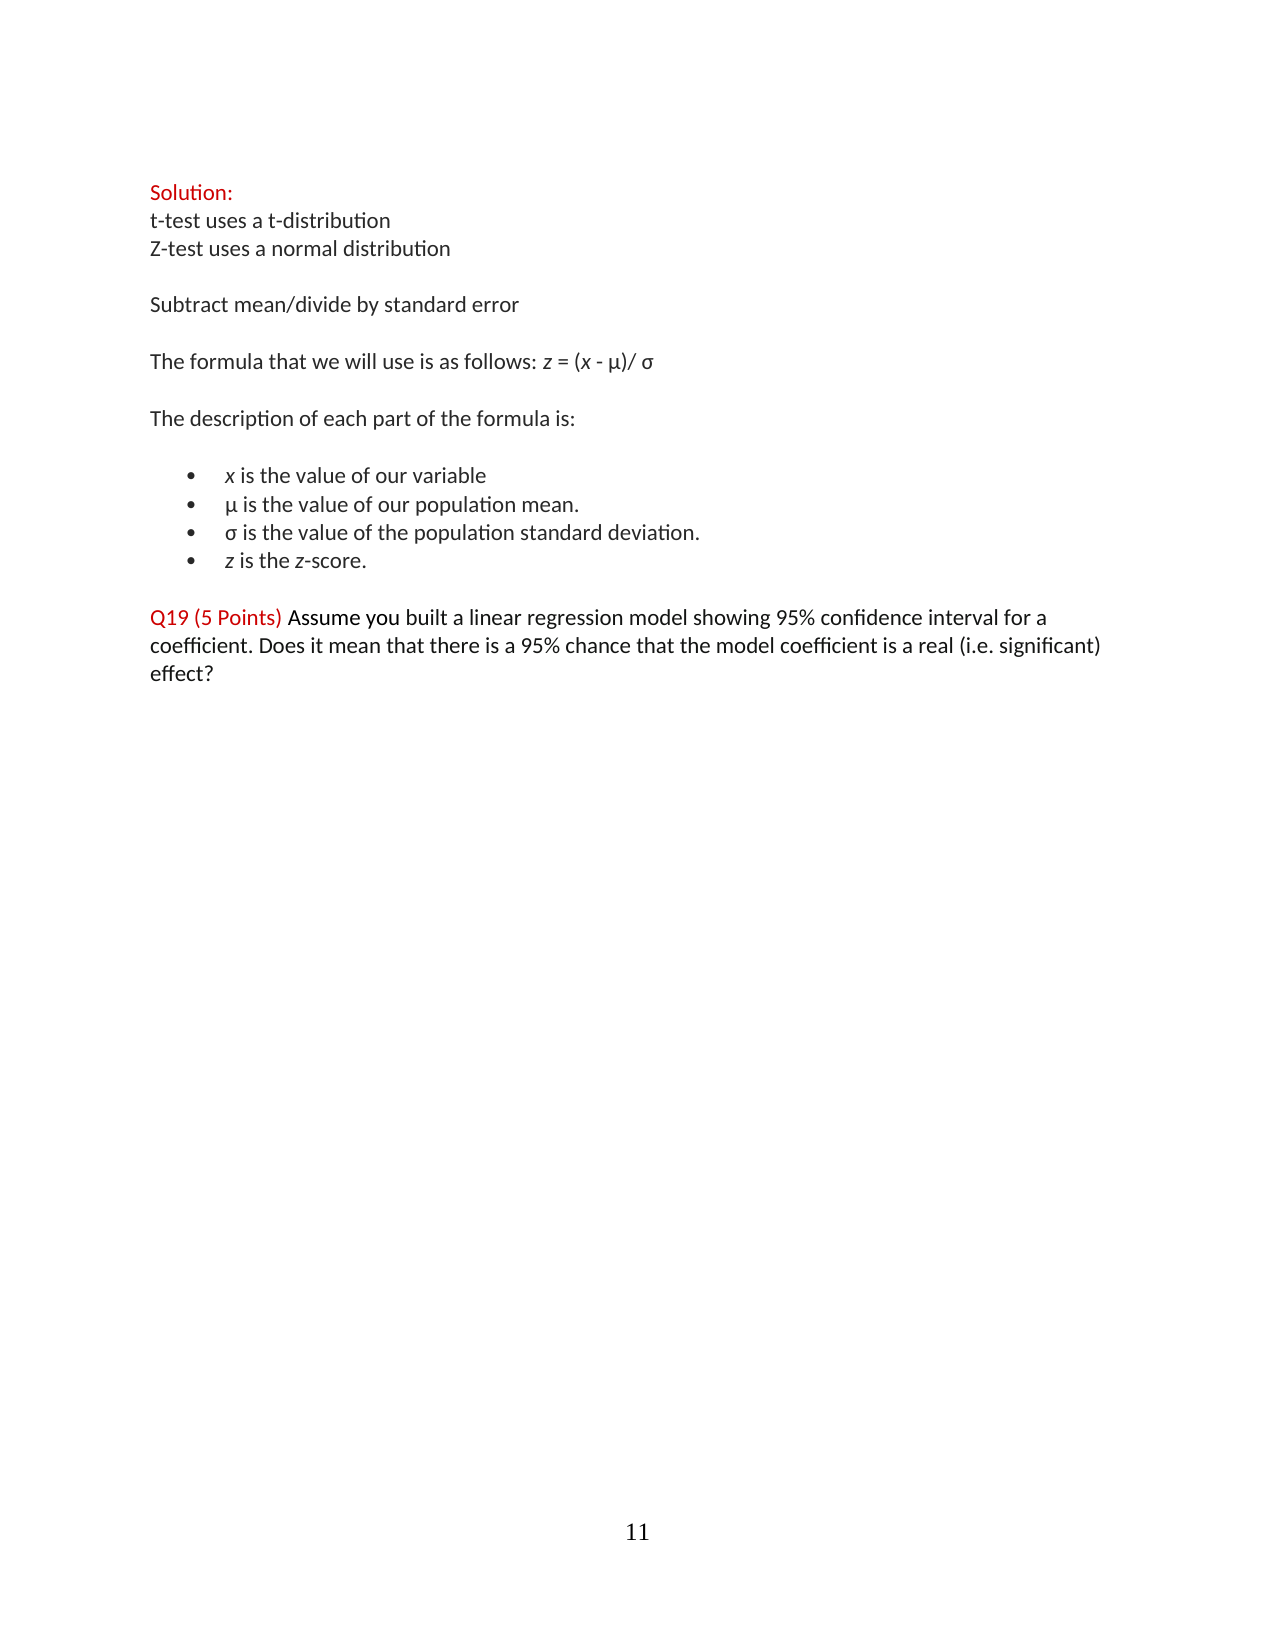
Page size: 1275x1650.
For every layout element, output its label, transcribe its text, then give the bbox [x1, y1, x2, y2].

text Z-test uses a normal distribution [150, 234, 1125, 262]
text The formula that we will use is as follows: z = (x - μ)/ σ [150, 347, 1125, 375]
text t-test uses a t-distribution [150, 206, 1125, 234]
text The description of each part of the formula is: [150, 404, 1125, 432]
list z is the z-score. [187, 546, 1125, 574]
text Solution: [150, 178, 1125, 206]
text Q19 (5 Points) Assume you built a linear regression model showing 95% confidence interval for a coefficient. Does it mean that there is a 95% chance that the model coefficient is a real (i.e. significant) effect? [150, 603, 1125, 687]
text Subtract mean/divide by standard error [150, 290, 1125, 318]
list μ is the value of our population mean. [187, 490, 1125, 518]
list σ is the value of the population standard deviation. [187, 518, 1125, 546]
list x is the value of our variable [187, 462, 1125, 490]
